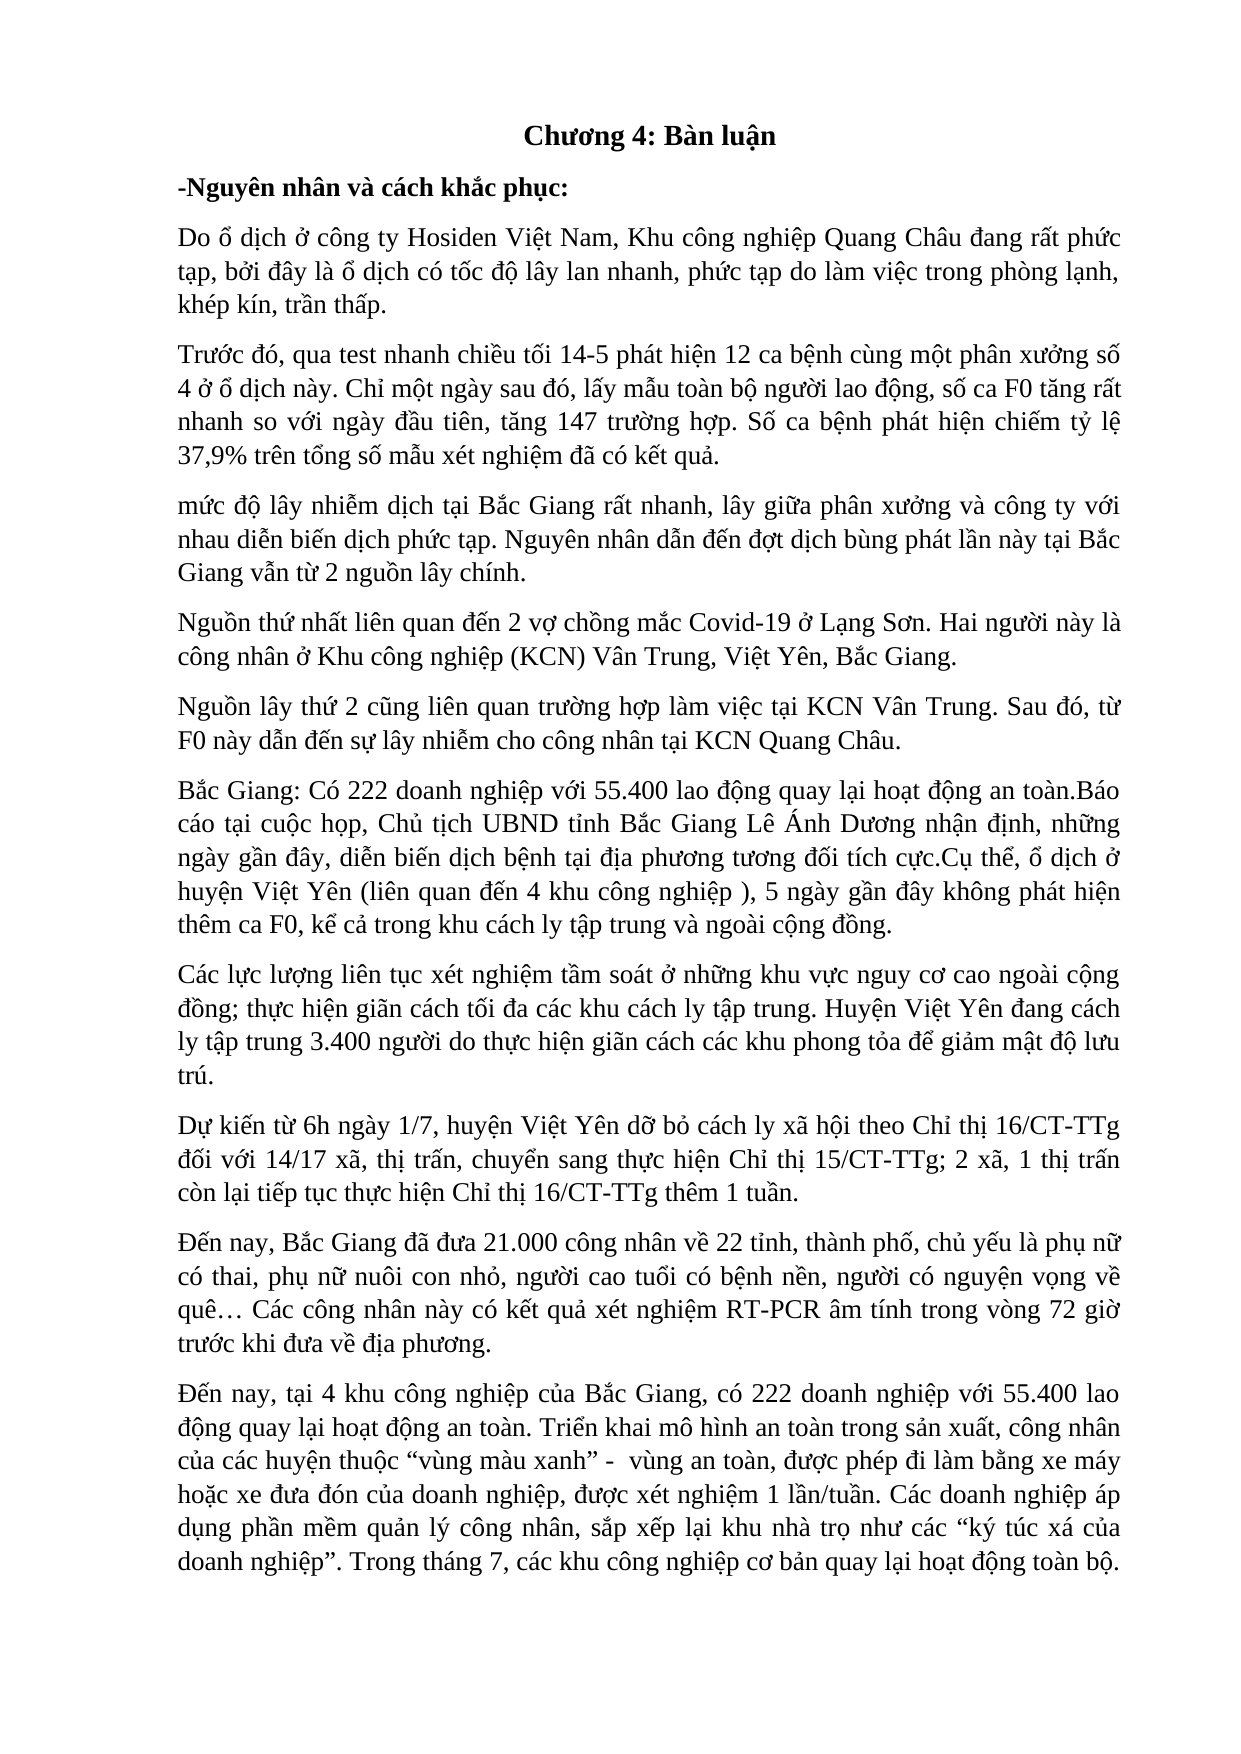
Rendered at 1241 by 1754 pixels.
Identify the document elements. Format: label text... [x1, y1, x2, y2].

text -Nguyên nhân và cách khắc phục: [177, 171, 1122, 202]
text mức độ lây nhiễm dịch tại Bắc Giang rất nhanh, lây giữa phân xưởng và công ty với nhau diễn biến dịch phức tạp. Nguyên nhân dẫn đến đợt dịch bùng phát lần này tại Bắc Giang vẫn từ 2 nguồn lây chính. [177, 489, 1122, 587]
text Đến nay, Bắc Giang đã đưa 21.000 công nhân về 22 tỉnh, thành phố, chủ yếu là phụ nữ có thai, phụ nữ nuôi con nhỏ, người cao tuổi có bệnh nền, người có nguyện vọng về quê… Các công nhân này có kết quả xét nghiệm RT-PCR âm tính trong vòng 72 giờ trước khi đưa về địa phương. [177, 1227, 1122, 1358]
text Bắc Giang: Có 222 doanh nghiệp với 55.400 lao động quay lại hoạt động an toàn.Báo cáo tại cuộc họp, Chủ tịch UBND tỉnh Bắc Giang Lê Ánh Dương nhận định, những ngày gần đây, diễn biến dịch bệnh tại địa phương tương đối tích cực.Cụ thể, ổ dịch ở huyện Việt Yên (liên quan đến 4 khu công nghiệp ), 5 ngày gần đây không phát hiện thêm ca F0, kể cả trong khu cách ly tập trung và ngoài cộng đồng. [177, 774, 1122, 939]
text Do ổ dịch ở công ty Hosiden Việt Nam, Khu công nghiệp Quang Châu đang rất phức tạp, bởi đây là ổ dịch có tốc độ lây lan nhanh, phức tạp do làm việc trong phòng lạnh, khép kín, trần thấp. [177, 221, 1122, 319]
text Nguồn lây thứ 2 cũng liên quan trường hợp làm việc tại KCN Vân Trung. Sau đó, từ F0 này dẫn đến sự lây nhiễm cho công nhân tại KCN Quang Châu. [177, 690, 1122, 755]
text Chương 4: Bàn luận [177, 118, 1122, 152]
text Trước đó, qua test nhanh chiều tối 14-5 phát hiện 12 ca bệnh cùng một phân xưởng số 4 ở ổ dịch này. Chỉ một ngày sau đó, lấy mẫu toàn bộ người lao động, số ca F0 tăng rất nhanh so với ngày đầu tiên, tăng 147 trường hợp. Số ca bệnh phát hiện chiếm tỷ lệ 37,9% trên tổng số mẫu xét nghiệm đã có kết quả. [177, 338, 1122, 470]
text Dự kiến từ 6h ngày 1/7, huyện Việt Yên dỡ bỏ cách ly xã hội theo Chỉ thị 16/CT-TTg đối với 14/17 xã, thị trấn, chuyển sang thực hiện Chỉ thị 15/CT-TTg; 2 xã, 1 thị trấn còn lại tiếp tục thực hiện Chỉ thị 16/CT-TTg thêm 1 tuần. [177, 1109, 1122, 1207]
text Các lực lượng liên tục xét nghiệm tầm soát ở những khu vực nguy cơ cao ngoài cộng đồng; thực hiện giãn cách tối đa các khu cách ly tập trung. Huyện Việt Yên đang cách ly tập trung 3.400 người do thực hiện giãn cách các khu phong tỏa để giảm mật độ lưu trú. [177, 958, 1122, 1090]
text Đến nay, tại 4 khu công nghiệp của Bắc Giang, có 222 doanh nghiệp với 55.400 lao động quay lại hoạt động an toàn. Triển khai mô hình an toàn trong sản xuất, công nhân của các huyện thuộc “vùng màu xanh” - vùng an toàn, được phép đi làm bằng xe máy hoặc xe đưa đón của doanh nghiệp, được xét nghiệm 1 lần/tuần. Các doanh nghiệp áp dụng phần mềm quản lý công nhân, sắp xếp lại khu nhà trọ như các “ký túc xá của doanh nghiệp”. Trong tháng 7, các khu công nghiệp cơ bản quay lại hoạt động toàn bộ. [177, 1377, 1122, 1576]
text Nguồn thứ nhất liên quan đến 2 vợ chồng mắc Covid-19 ở Lạng Sơn. Hai người này là công nhân ở Khu công nghiệp (KCN) Vân Trung, Việt Yên, Bắc Giang. [177, 607, 1122, 671]
